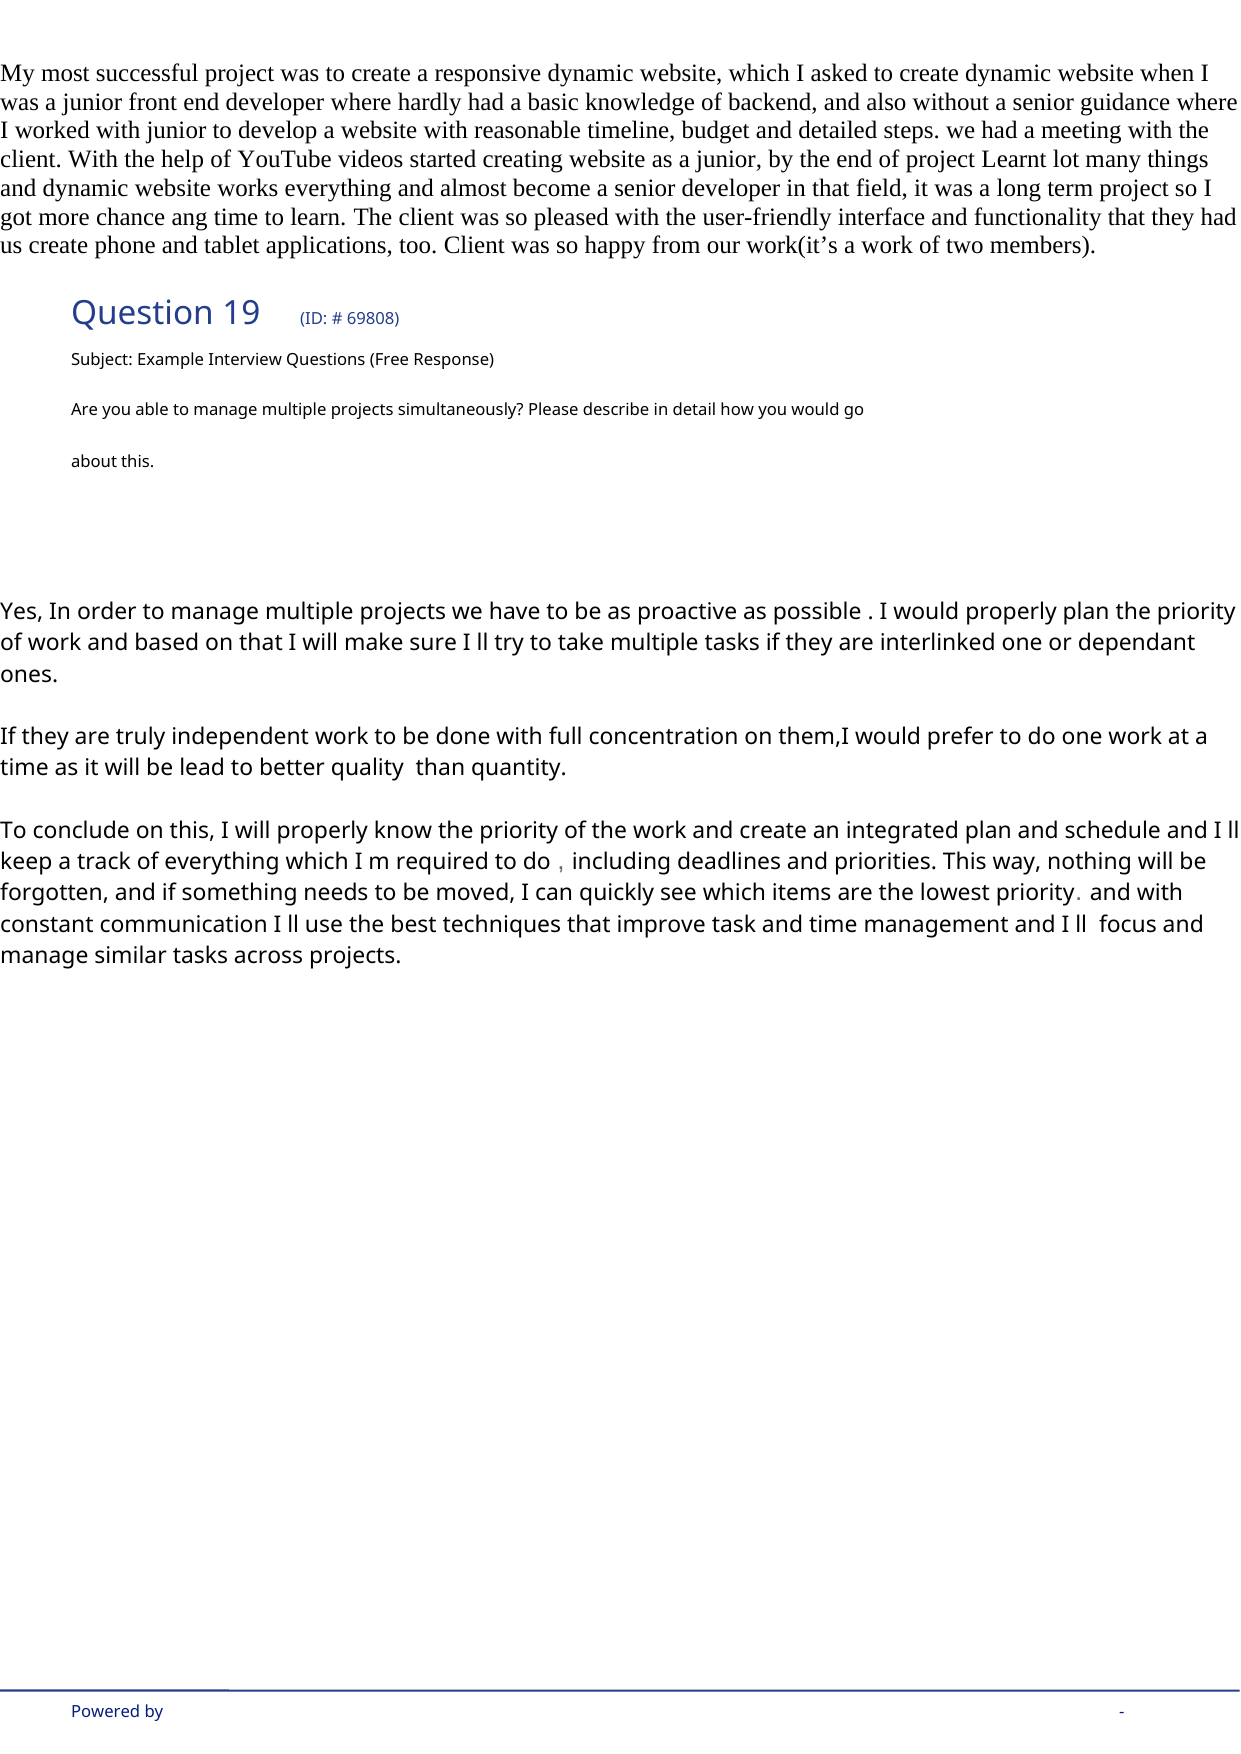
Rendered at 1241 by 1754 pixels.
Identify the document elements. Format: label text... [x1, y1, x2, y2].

text If they are truly independent work to be done with full concentration on them,I would prefer to do one work at a time as it will be lead to better quality than quantity. [0, 720, 1240, 783]
text Question 19 (ID: # 69808) [71, 288, 1240, 334]
text Yes, In order to manage multiple projects we have to be as proactive as possible . I would properly plan the priority of work and based on that I will make sure I ll try to take multiple tasks if they are interlinked one or dependant ones. [0, 595, 1240, 689]
text To conclude on this, I will properly know the priority of the work and create an integrated plan and schedule and I ll keep a track of everything which I m required to do , including deadlines and priorities. This way, nothing will be forgotten, and if something needs to be moved, I can quickly see which items are the lowest priority. and with constant communication I ll use the best techniques that improve task and time management and I ll focus and manage similar tasks across projects. [0, 814, 1240, 970]
text My most successful project was to create a responsive dynamic website, which I asked to create dynamic website when I was a junior front end developer where hardly had a basic knowledge of backend, and also without a senior guidance where I worked with junior to develop a website with reasonable timeline, budget and detailed steps. we had a meeting with the client. With the help of YouTube videos started creating website as a junior, by the end of project Learnt lot many things and dynamic website works everything and almost become a senior developer in that field, it was a long term project so I got more chance ang time to learn. The client was so pleased with the user-friendly interface and functionality that they had us create phone and tablet applications, too. Client was so happy from our work(it’s a work of two members). [0, 58, 1240, 259]
text Subject: Example Interview Questions (Free Response) [71, 348, 1240, 370]
text Are you able to manage multiple projects simultaneously? Please describe in detail how you would go about this. [71, 398, 904, 472]
